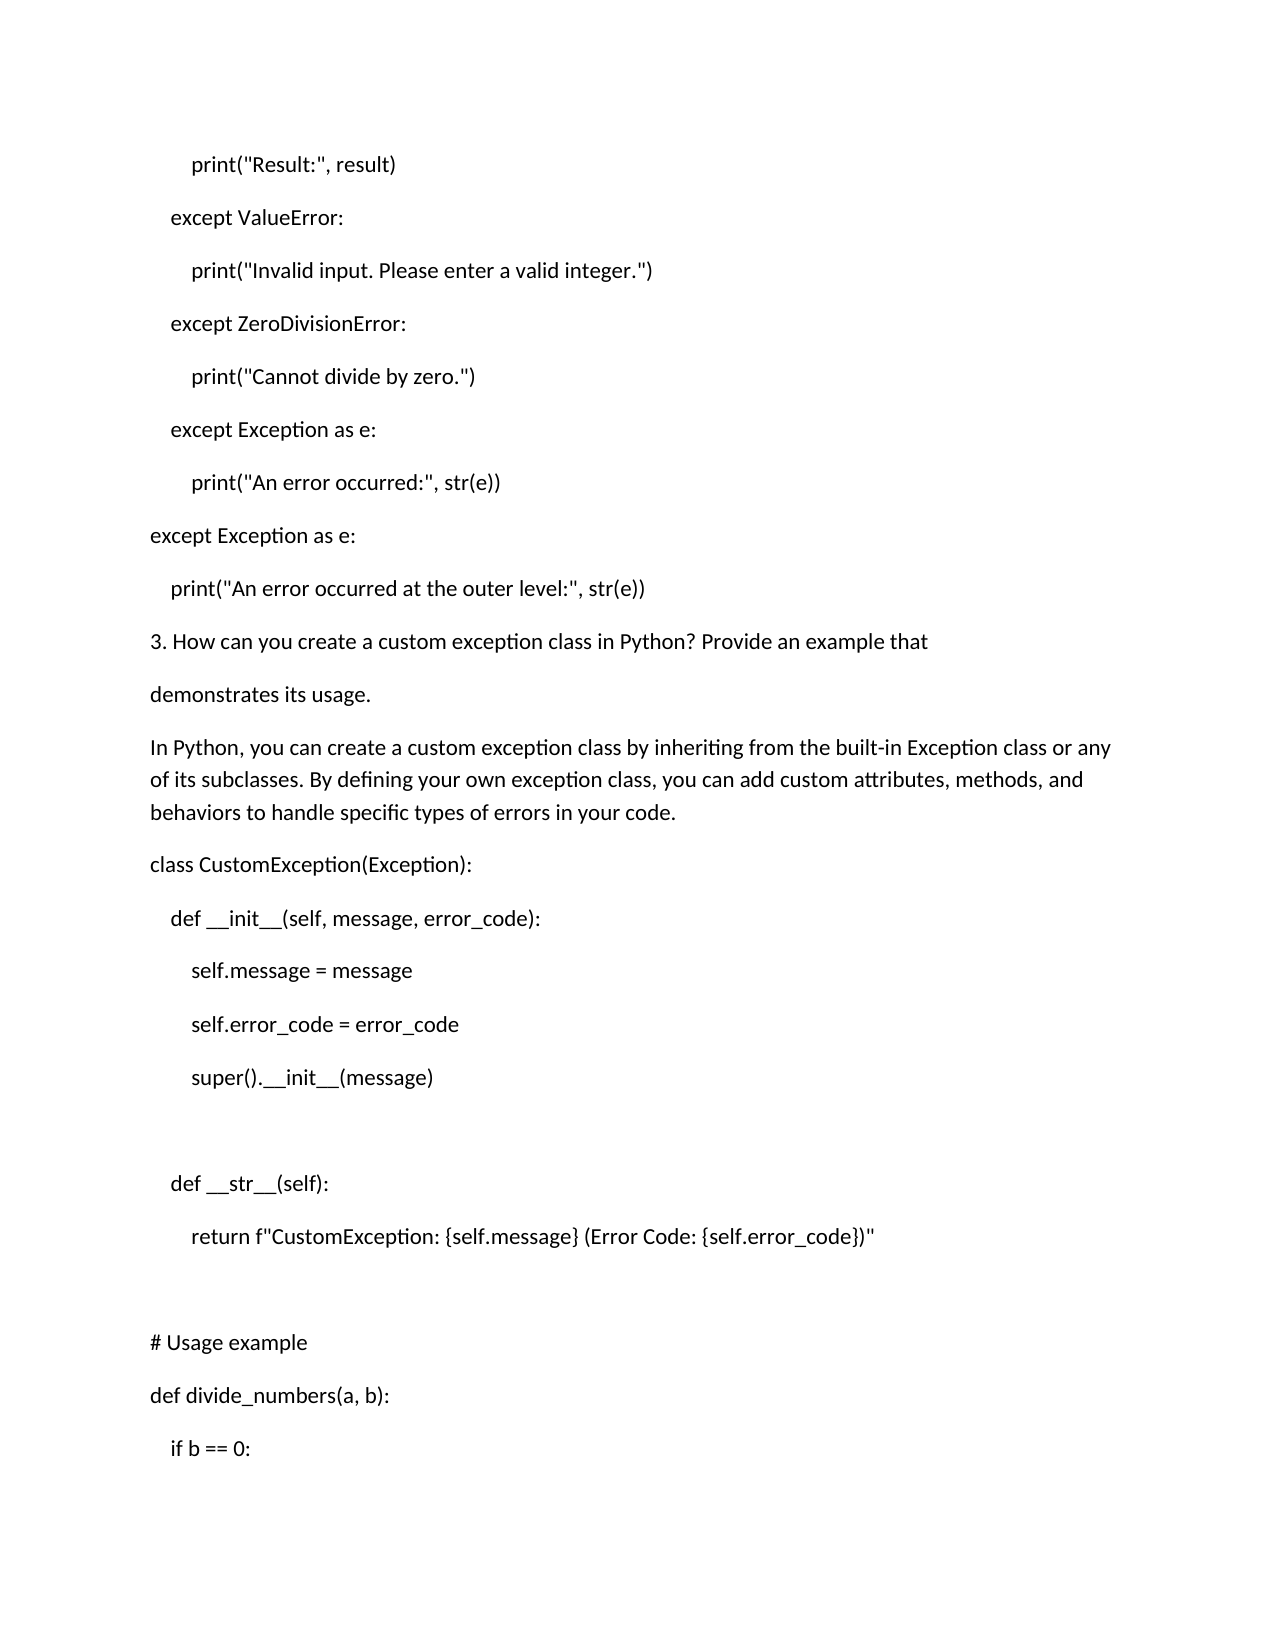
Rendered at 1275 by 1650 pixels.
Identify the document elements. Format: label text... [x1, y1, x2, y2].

text self.message = message [150, 957, 1125, 985]
text super().__init__(message) [150, 1063, 1125, 1091]
text def __init__(self, message, error_code): [150, 904, 1125, 932]
text In Python, you can create a custom exception class by inheriting from the built-in Exception class or any of its subclasses. By defining your own exception class, you can add custom attributes, methods, and behaviors to handle specific types of errors in your code. [150, 733, 1125, 826]
text self.error_code = error_code [150, 1010, 1125, 1038]
text # Usage example [150, 1328, 1125, 1356]
text 3. How can you create a custom exception class in Python? Provide an example that [150, 627, 1125, 655]
text def divide_numbers(a, b): [150, 1381, 1125, 1409]
text except Exception as e: [150, 415, 1125, 443]
text print("An error occurred at the outer level:", str(e)) [150, 574, 1125, 602]
text class CustomException(Exception): [150, 851, 1125, 879]
text return f"CustomException: {self.message} (Error Code: {self.error_code})" [150, 1222, 1125, 1250]
text print("Cannot divide by zero.") [150, 362, 1125, 390]
text if b == 0: [150, 1434, 1125, 1462]
text demonstrates its usage. [150, 680, 1125, 708]
text except ZeroDivisionError: [150, 309, 1125, 337]
text print("An error occurred:", str(e)) [150, 468, 1125, 496]
text except Exception as e: [150, 521, 1125, 549]
text print("Result:", result) [150, 150, 1125, 178]
text print("Invalid input. Please enter a valid integer.") [150, 256, 1125, 284]
text def __str__(self): [150, 1169, 1125, 1197]
text except ValueError: [150, 203, 1125, 231]
